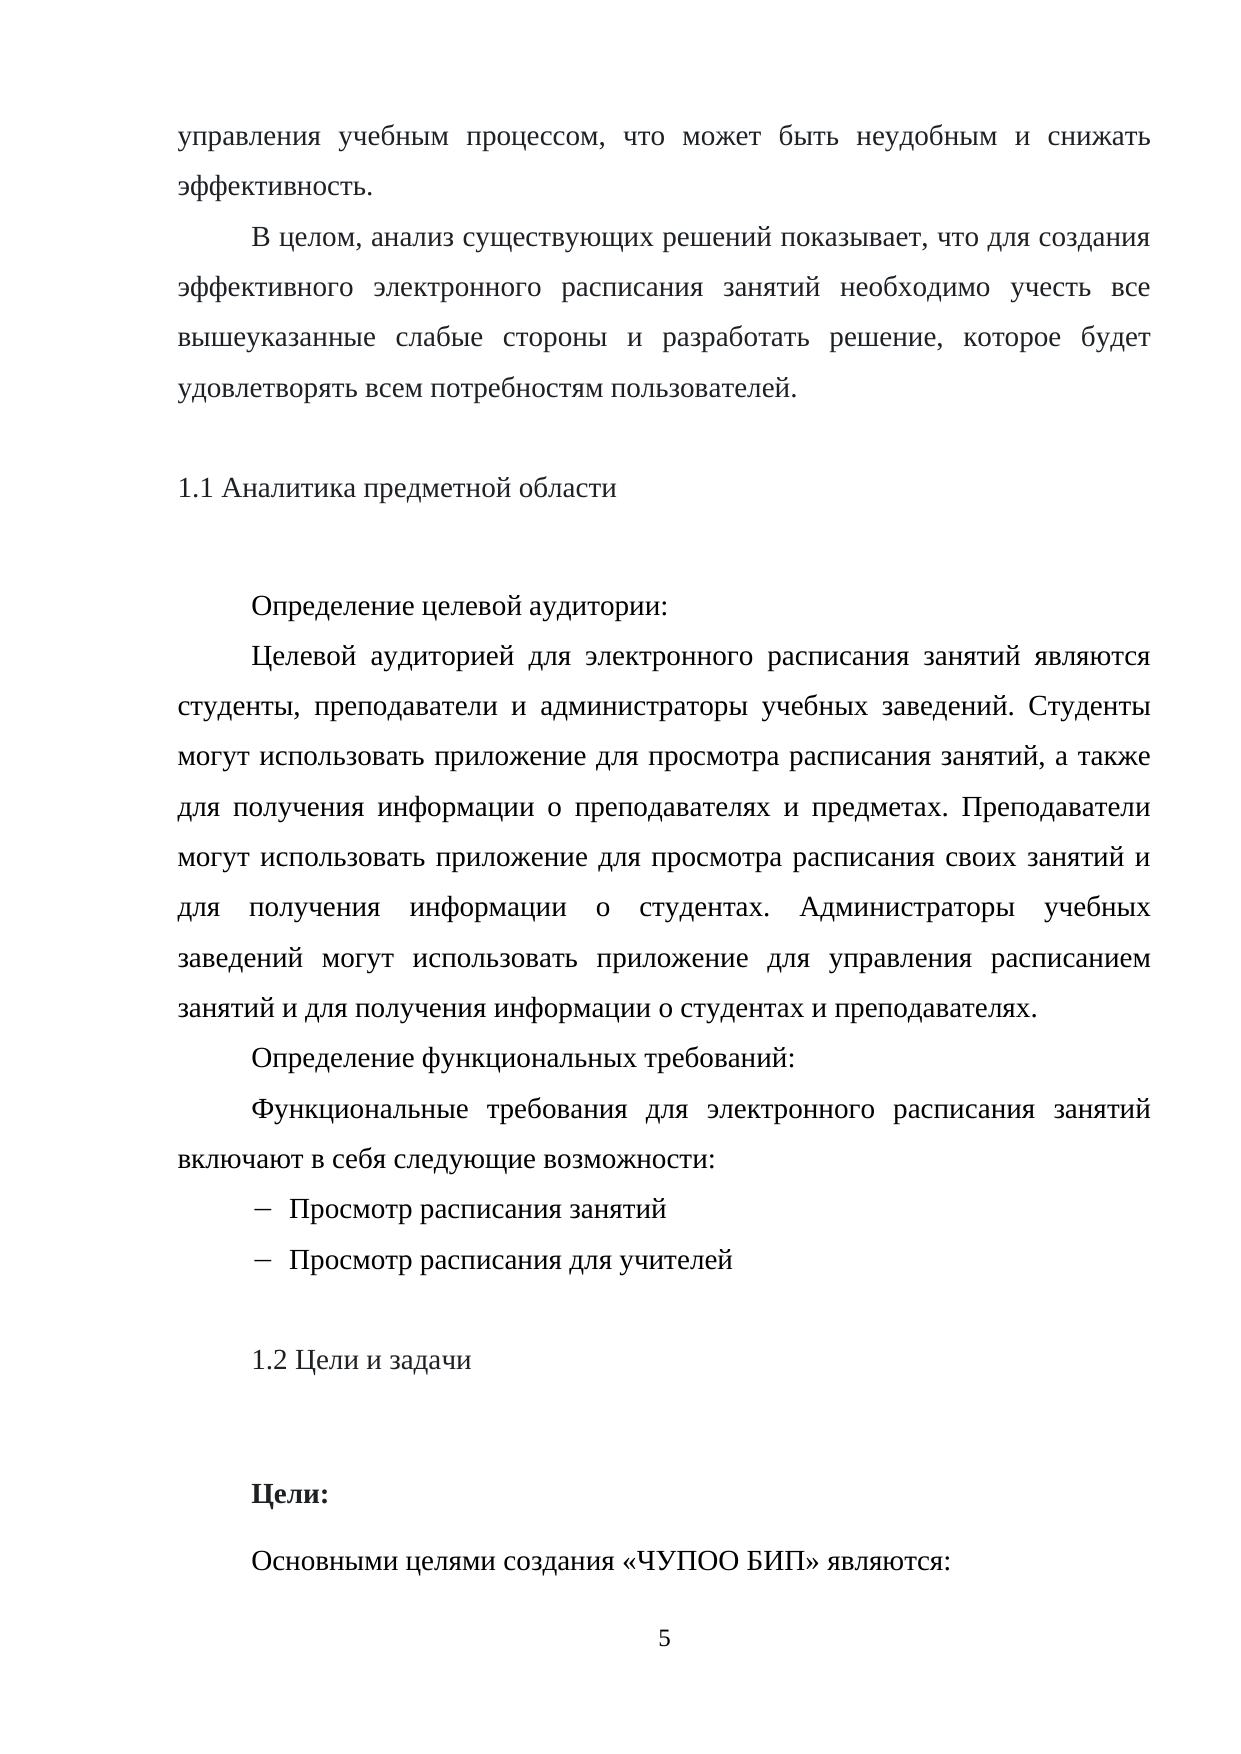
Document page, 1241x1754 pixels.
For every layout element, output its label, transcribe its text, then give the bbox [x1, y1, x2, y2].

list В целом, анализ существующих решений показывает, что для создания эффективного электронного расписания занятий необходимо учесть все вышеуказанные слабые стороны и разработать решение, которое будет удовлетворять всем потребностям пользователей. [177, 219, 1152, 403]
text Определение функциональных требований: [177, 1040, 1152, 1074]
text Цели: [177, 1476, 1152, 1510]
list Просмотр расписания занятий [177, 1191, 1152, 1225]
text Определение целевой аудитории: [177, 588, 1152, 621]
text Функциональные требования для электронного расписания занятий включают в себя следующие возможности: [177, 1091, 1152, 1174]
list Просмотр расписания для учителей [177, 1242, 1152, 1275]
text Основными целями создания «ЧУПОО БИП» являются: [177, 1543, 1152, 1577]
text Целевой аудиторией для электронного расписания занятий являются студенты, преподаватели и администраторы учебных заведений. Студенты могут использовать приложение для просмотра расписания занятий, а также для получения информации о преподавателях и предметах. Преподаватели могут использовать приложение для просмотра расписания своих занятий и для получения информации о студентах. Администраторы учебных заведений могут использовать приложение для управления расписанием занятий и для получения информации о студентах и преподавателях. [177, 638, 1152, 1024]
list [177, 118, 1152, 202]
text 1.2 Цели и задачи [177, 1342, 1152, 1376]
text 1.1 Аналитика предметной области [177, 470, 1152, 504]
